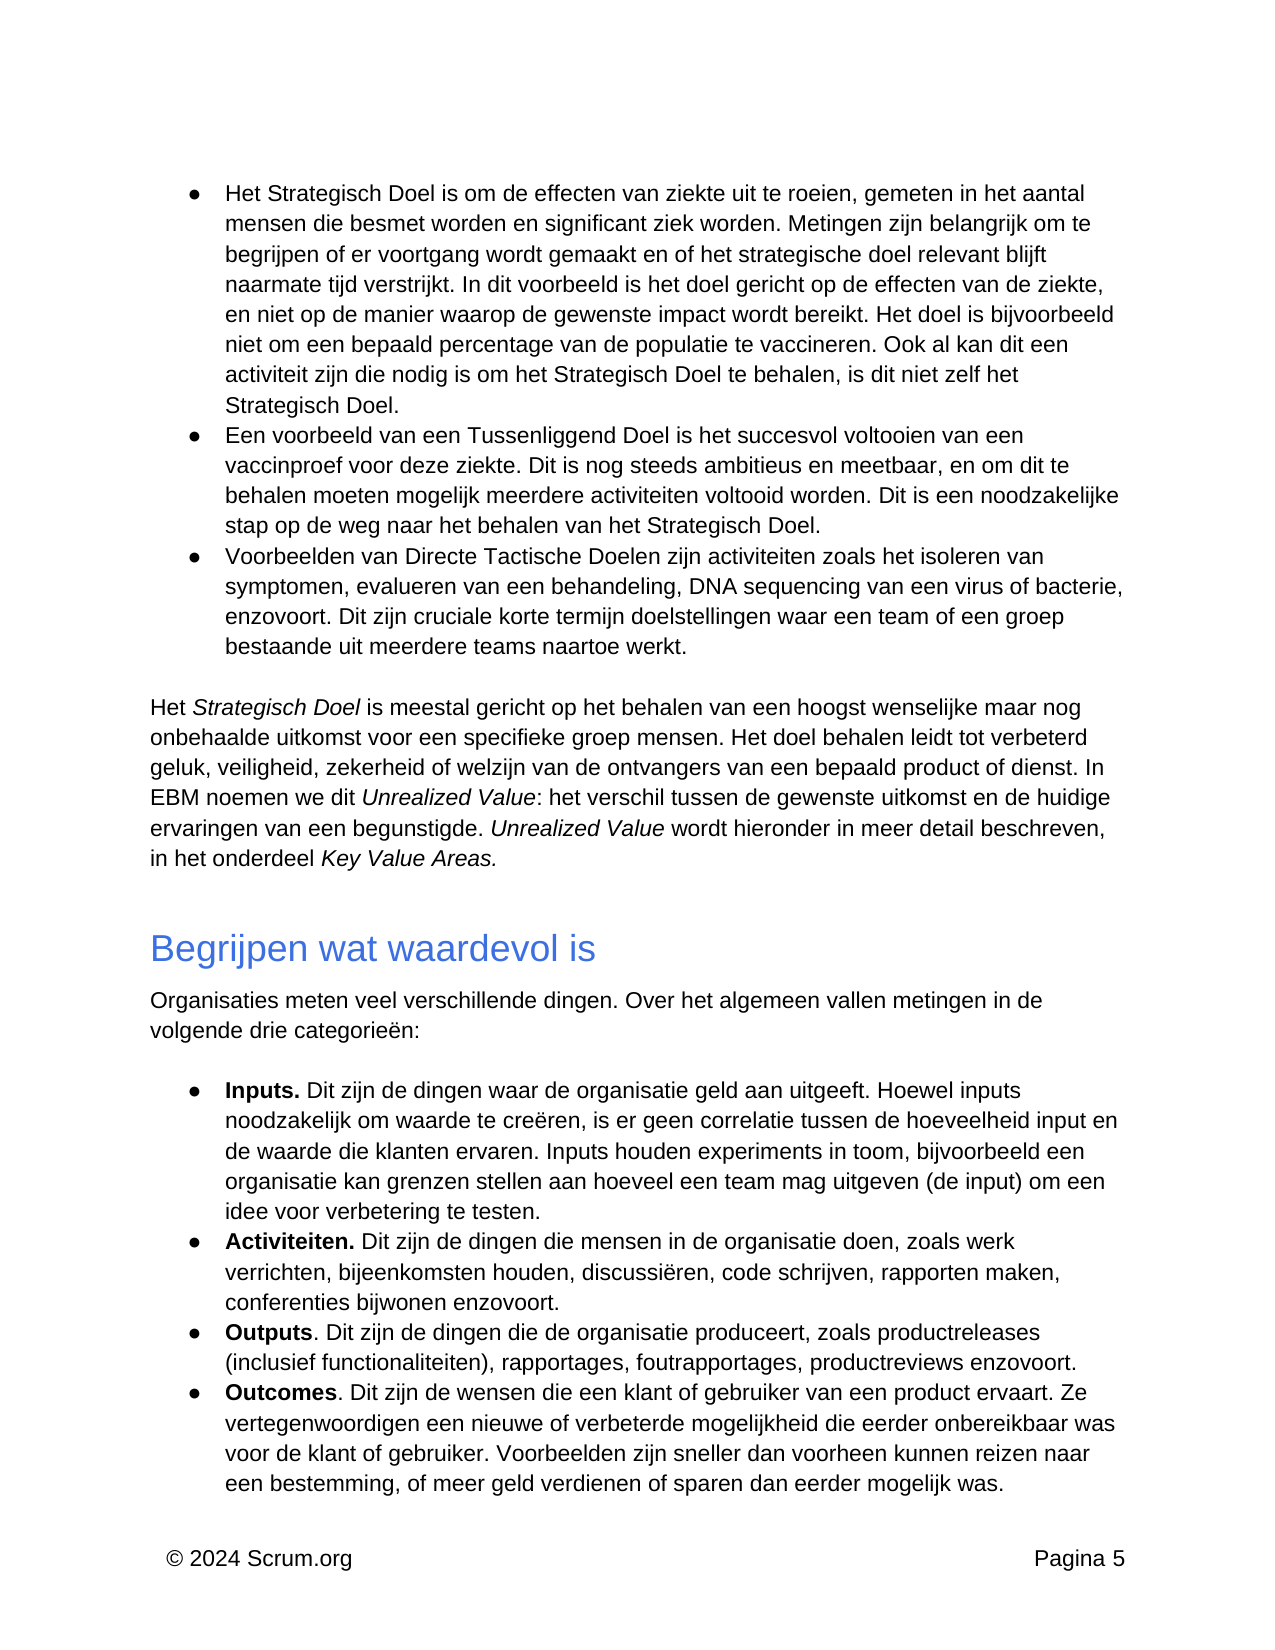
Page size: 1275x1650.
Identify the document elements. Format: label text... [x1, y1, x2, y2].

subtitle Begrijpen wat waardevol is [150, 927, 1125, 970]
text Het Strategisch Doel is meestal gericht op het behalen van een hoogst wenselijke maar nog onbehaalde uitkomst voor een specifieke groep mensen. Het doel behalen leidt tot verbeterd geluk, veiligheid, zekerheid of welzijn van de ontvangers van een bepaald product of dienst. In EBM noemen we dit Unrealized Value: het verschil tussen de gewenste uitkomst en de huidige ervaringen van een begunstigde. Unrealized Value wordt hieronder in meer detail beschreven, in het onderdeel Key Value Areas. [150, 694, 1125, 871]
list Activiteiten. Dit zijn de dingen die mensen in de organisatie doen, zoals werk verrichten, bijeenkomsten houden, discussiëren, code schrijven, rapporten maken, conferenties bijwonen enzovoort. [187, 1228, 1125, 1315]
text Organisaties meten veel verschillende dingen. Over het algemeen vallen metingen in de volgende drie categorieën: [150, 987, 1125, 1043]
list Een voorbeeld van een Tussenliggend Doel is het succesvol voltooien van een vaccinproef voor deze ziekte. Dit is nog steeds ambitieus en meetbaar, en om dit te behalen moeten mogelijk meerdere activiteiten voltooid worden. Dit is een noodzakelijke stap op de weg naar het behalen van het Strategisch Doel. [187, 422, 1125, 539]
list Voorbeelden van Directe Tactische Doelen zijn activiteiten zoals het isoleren van symptomen, evalueren van een behandeling, DNA sequencing van een virus of bacterie, enzovoort. Dit zijn cruciale korte termijn doelstellingen waar een team of een groep bestaande uit meerdere teams naartoe werkt. [187, 543, 1125, 660]
list Het Strategisch Doel is om de effecten van ziekte uit te roeien, gemeten in het aantal mensen die besmet worden en significant ziek worden. Metingen zijn belangrijk om te begrijpen of er voortgang wordt gemaakt en of het strategische doel relevant blijft naarmate tijd verstrijkt. In dit voorbeeld is het doel gericht op de effecten van de ziekte, en niet op de manier waarop de gewenste impact wordt bereikt. Het doel is bijvoorbeeld niet om een bepaald percentage van de populatie te vaccineren. Ook al kan dit een activiteit zijn die nodig is om het Strategisch Doel te behalen, is dit niet zelf het Strategisch Doel. [187, 180, 1125, 418]
list Outputs. Dit zijn de dingen die de organisatie produceert, zoals productreleases (inclusief functionaliteiten), rapportages, foutrapportages, productreviews enzovoort. [187, 1319, 1125, 1376]
list Inputs. Dit zijn de dingen waar de organisatie geld aan uitgeeft. Hoewel inputs noodzakelijk om waarde te creëren, is er geen correlatie tussen de hoeveelheid input en de waarde die klanten ervaren. Inputs houden experiments in toom, bijvoorbeeld een organisatie kan grenzen stellen aan hoeveel een team mag uitgeven (de input) om een idee voor verbetering te testen. [187, 1077, 1125, 1224]
